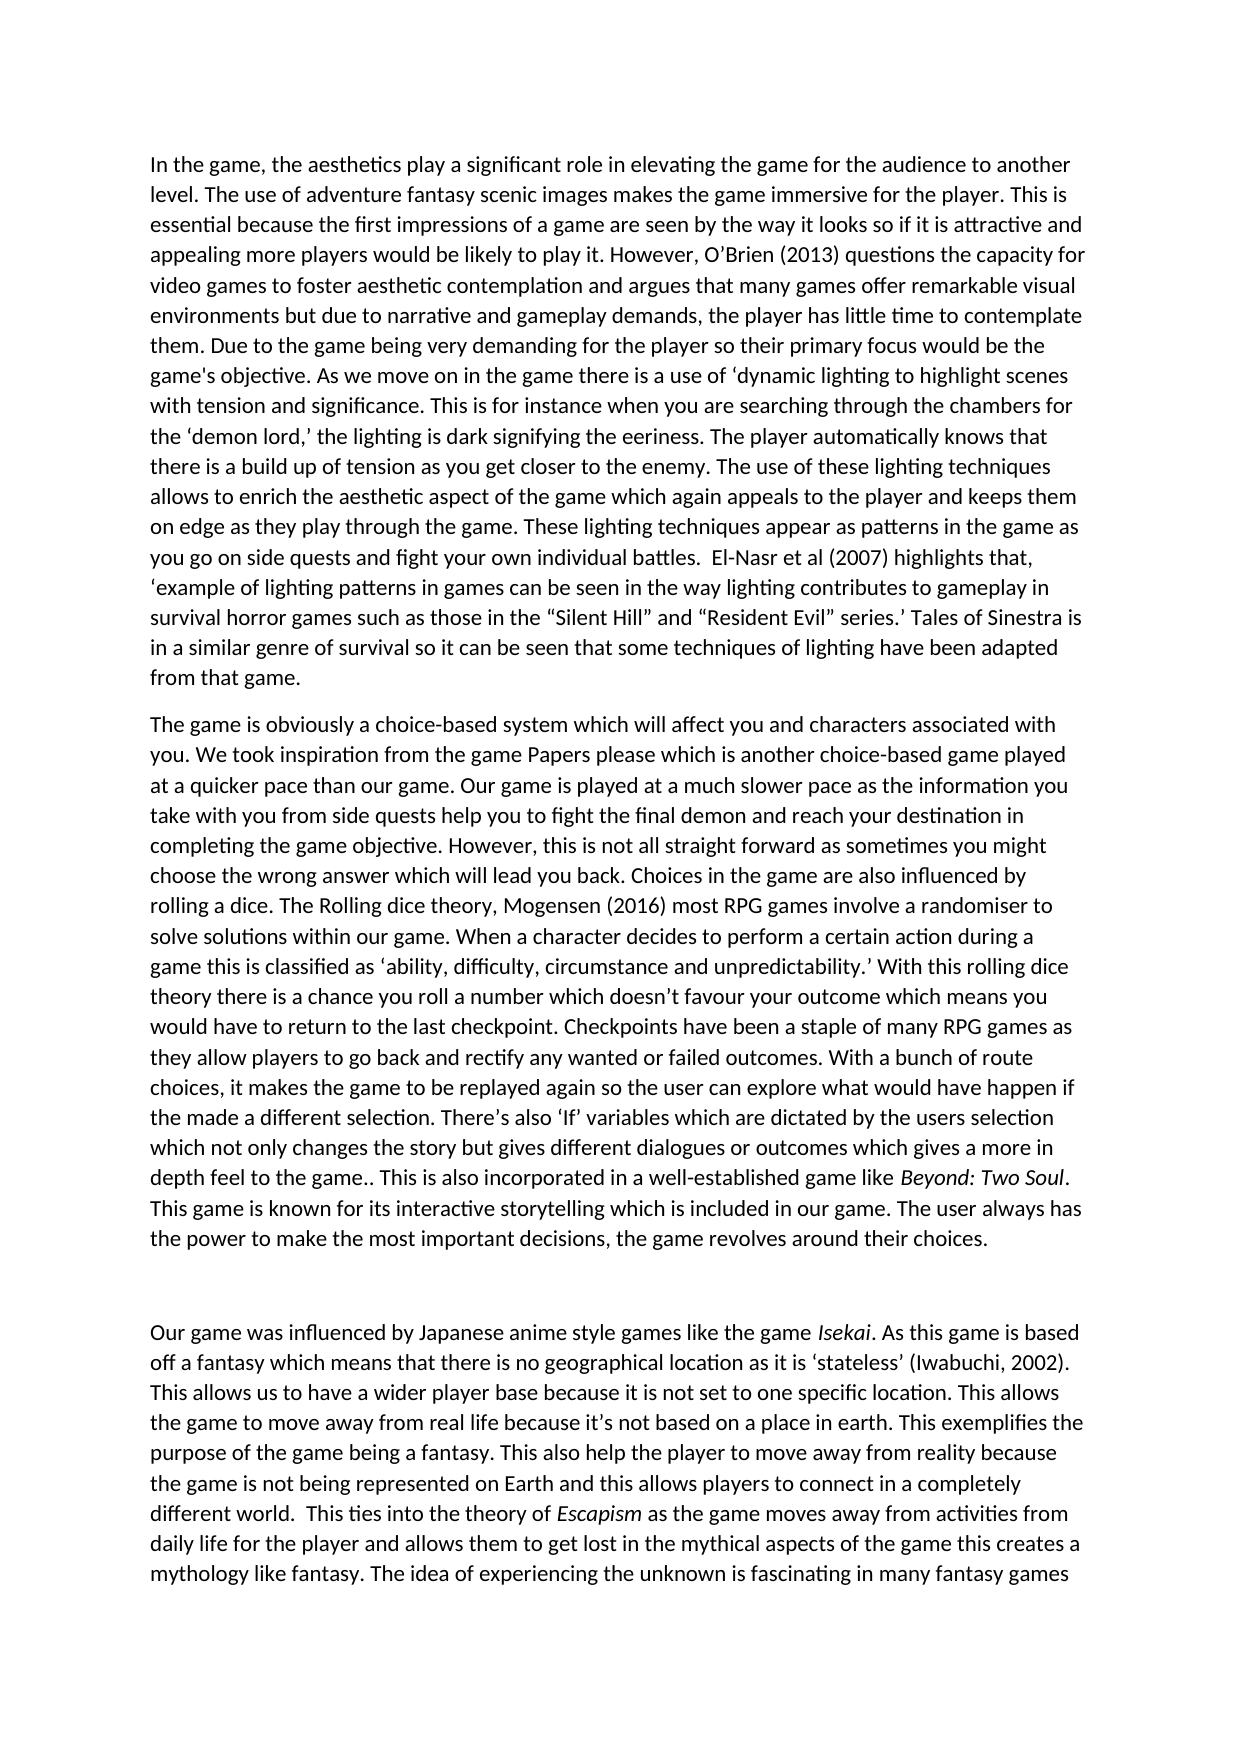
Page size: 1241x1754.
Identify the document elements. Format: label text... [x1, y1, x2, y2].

text In the game, the aesthetics play a significant role in elevating the game for the audience to another level. The use of adventure fantasy scenic images makes the game immersive for the player. This is essential because the first impressions of a game are seen by the way it looks so if it is attractive and appealing more players would be likely to play it. However, O’Brien (2013) questions the capacity for video games to foster aesthetic contemplation and argues that many games offer remarkable visual environments but due to narrative and gameplay demands, the player has little time to contemplate them. Due to the game being very demanding for the player so their primary focus would be the game's objective. As we move on in the game there is a use of ‘dynamic lighting to highlight scenes with tension and significance. This is for instance when you are searching through the chambers for the ‘demon lord,’ the lighting is dark signifying the eeriness. The player automatically knows that there is a build up of tension as you get closer to the enemy. The use of these lighting techniques allows to enrich the aesthetic aspect of the game which again appeals to the player and keeps them on edge as they play through the game. These lighting techniques appear as patterns in the game as you go on side quests and fight your own individual battles. El-Nasr et al (2007) highlights that, ‘example of lighting patterns in games can be seen in the way lighting contributes to gameplay in survival horror games such as those in the “Silent Hill” and “Resident Evil” series.’ Tales of Sinestra is in a similar genre of survival so it can be seen that some techniques of lighting have been adapted from that game. [150, 150, 1090, 692]
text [150, 1318, 1090, 1587]
text The game is obviously a choice-based system which will affect you and characters associated with you. We took inspiration from the game Papers please which is another choice-based game played at a quicker pace than our game. Our game is played at a much slower pace as the information you take with you from side quests help you to fight the final demon and reach your destination in completing the game objective. However, this is not all straight forward as sometimes you might choose the wrong answer which will lead you back. Choices in the game are also influenced by rolling a dice. The Rolling dice theory, Mogensen (2016) most RPG games involve a randomiser to solve solutions within our game. When a character decides to perform a certain action during a game this is classified as ‘ability, difficulty, circumstance and unpredictability.’ With this rolling dice theory there is a chance you roll a number which doesn’t favour your outcome which means you would have to return to the last checkpoint. Checkpoints have been a staple of many RPG games as they allow players to go back and rectify any wanted or failed outcomes. With a bunch of route choices, it makes the game to be replayed again so the user can explore what would have happen if the made a different selection. There’s also ‘If’ variables which are dictated by the users selection which not only changes the story but gives different dialogues or outcomes which gives a more in depth feel to the game.. This is also incorporated in a well-established game like Beyond: Two Soul. This game is known for its interactive storytelling which is included in our game. The user always has the power to make the most important decisions, the game revolves around their choices. [150, 710, 1090, 1252]
